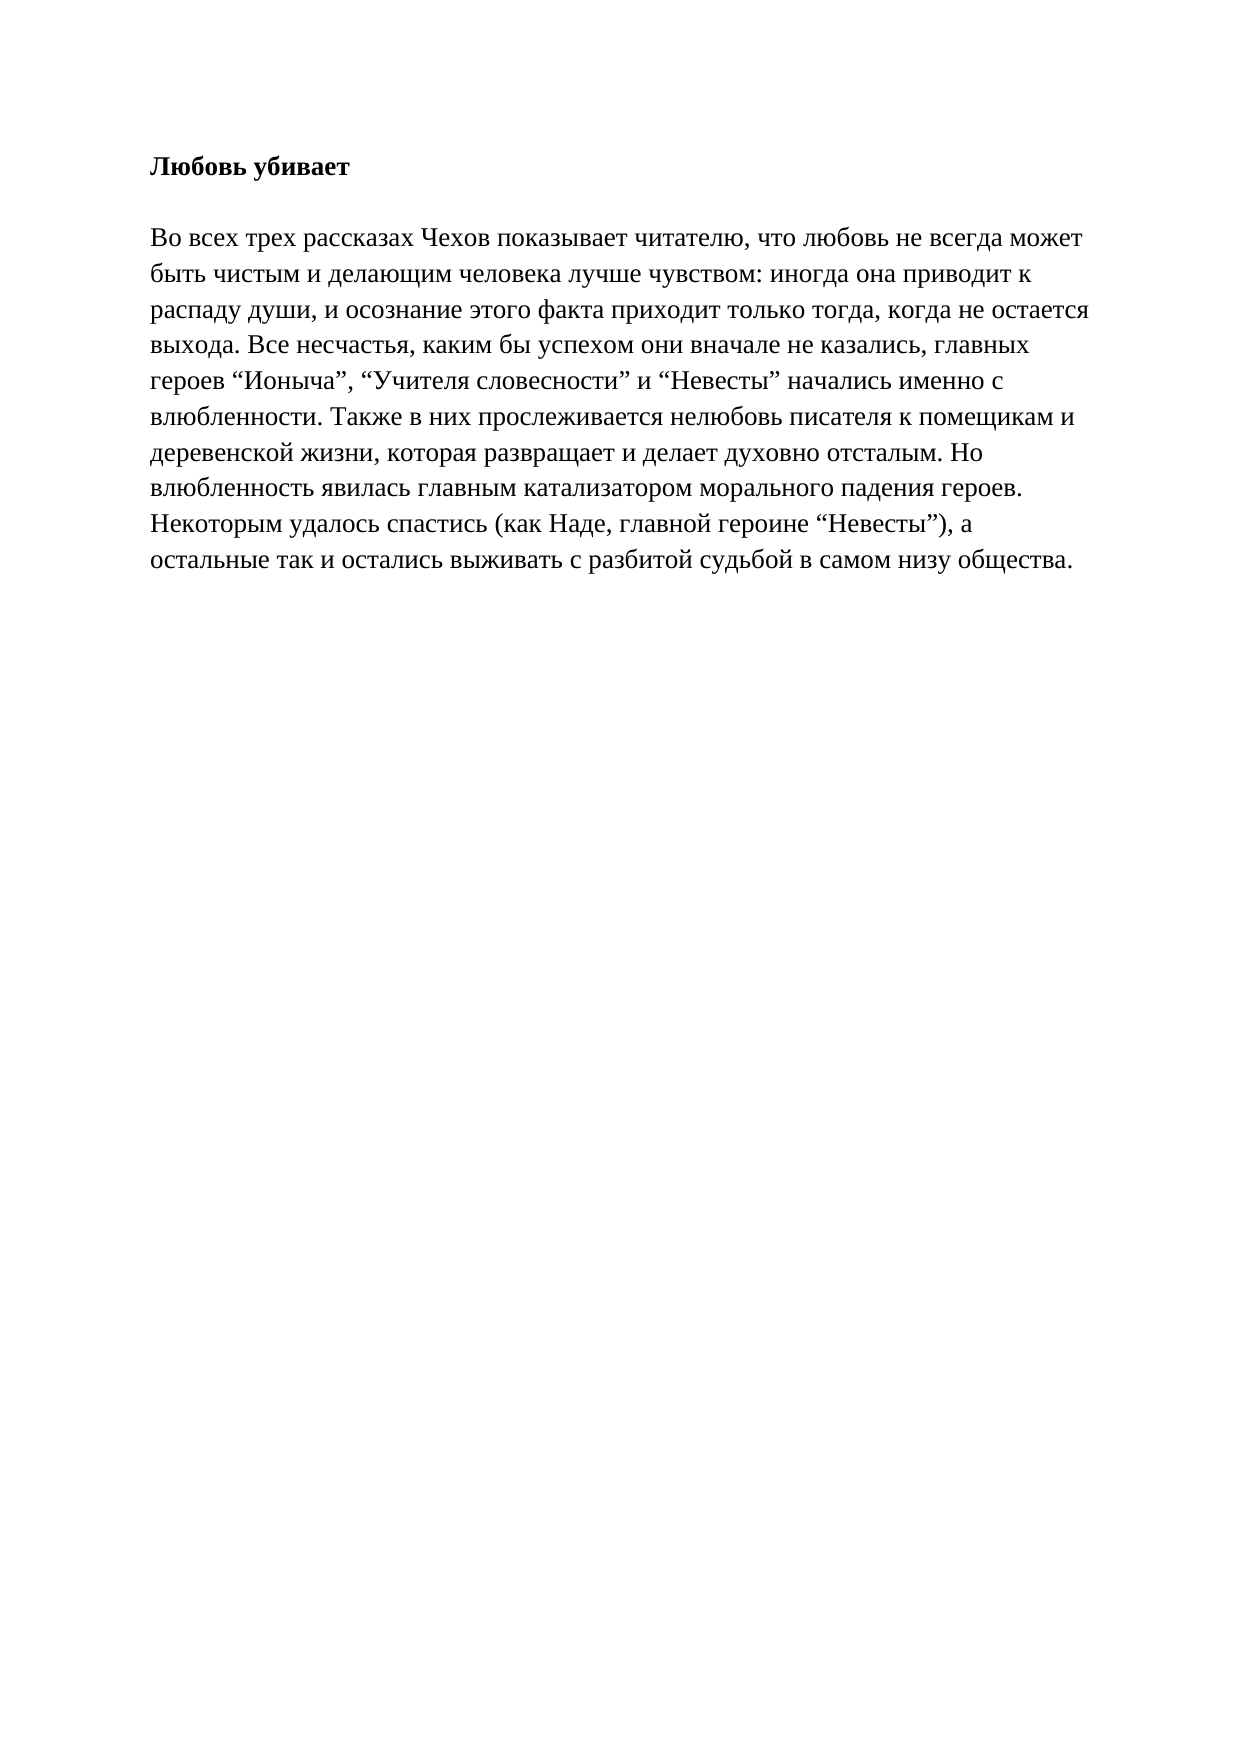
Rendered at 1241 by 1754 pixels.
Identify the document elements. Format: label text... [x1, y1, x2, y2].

text Любовь убивает [150, 150, 1090, 181]
text Во всех трех рассказах Чехов показывает читателю, что любовь не всегда может быть чистым и делающим человека лучше чувством: иногда она приводит к распаду души, и осознание этого факта приходит только тогда, когда не остается выхода. Все несчастья, каким бы успехом они вначале не казались, главных героев “Ионыча”, “Учителя словесности” и “Невесты” начались именно с влюбленности. Также в них прослеживается нелюбовь писателя к помещикам и деревенской жизни, которая развращает и делает духовно отсталым. Но влюбленность явилась главным катализатором морального падения героев. Некоторым удалось спастись (как Наде, главной героине “Невесты”), а остальные так и остались выживать с разбитой судьбой в самом низу общества. [150, 221, 1090, 574]
